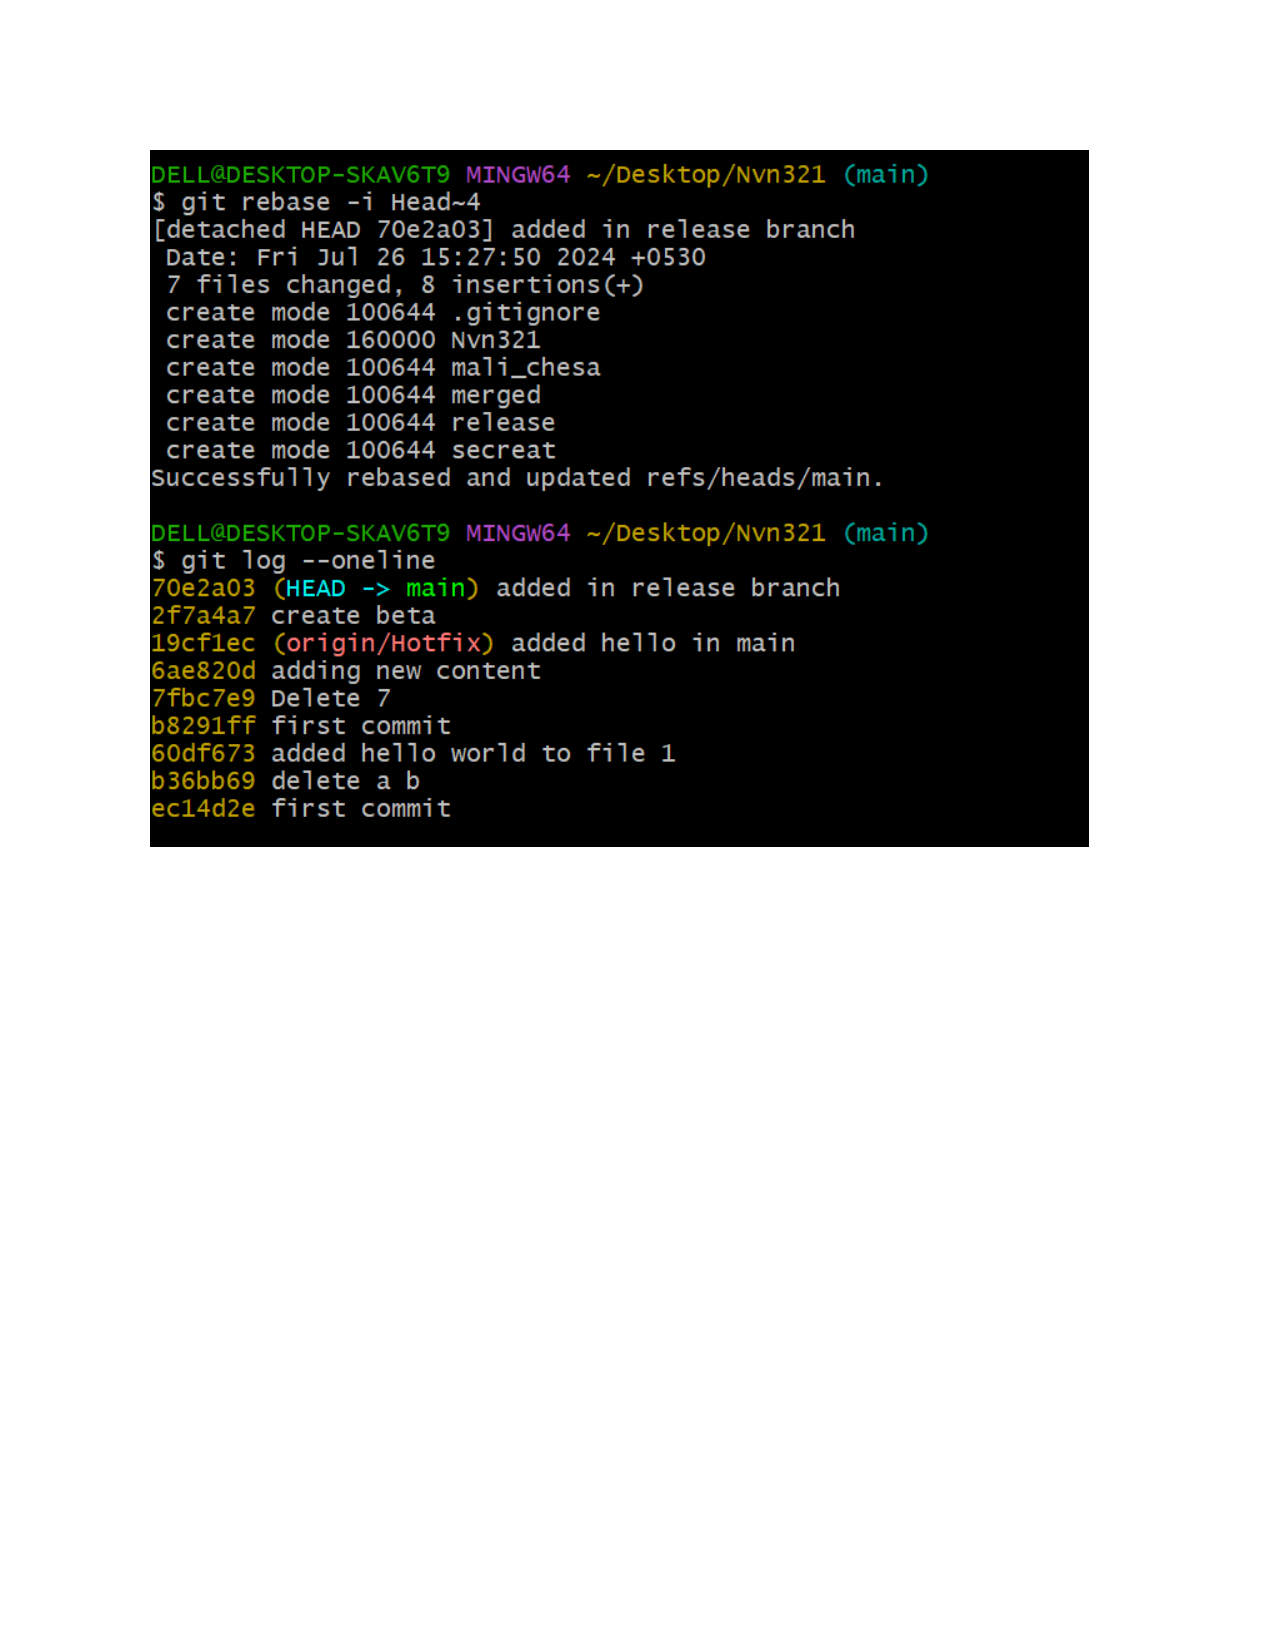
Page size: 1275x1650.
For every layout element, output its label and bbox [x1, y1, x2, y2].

picture [150, 150, 1089, 847]
